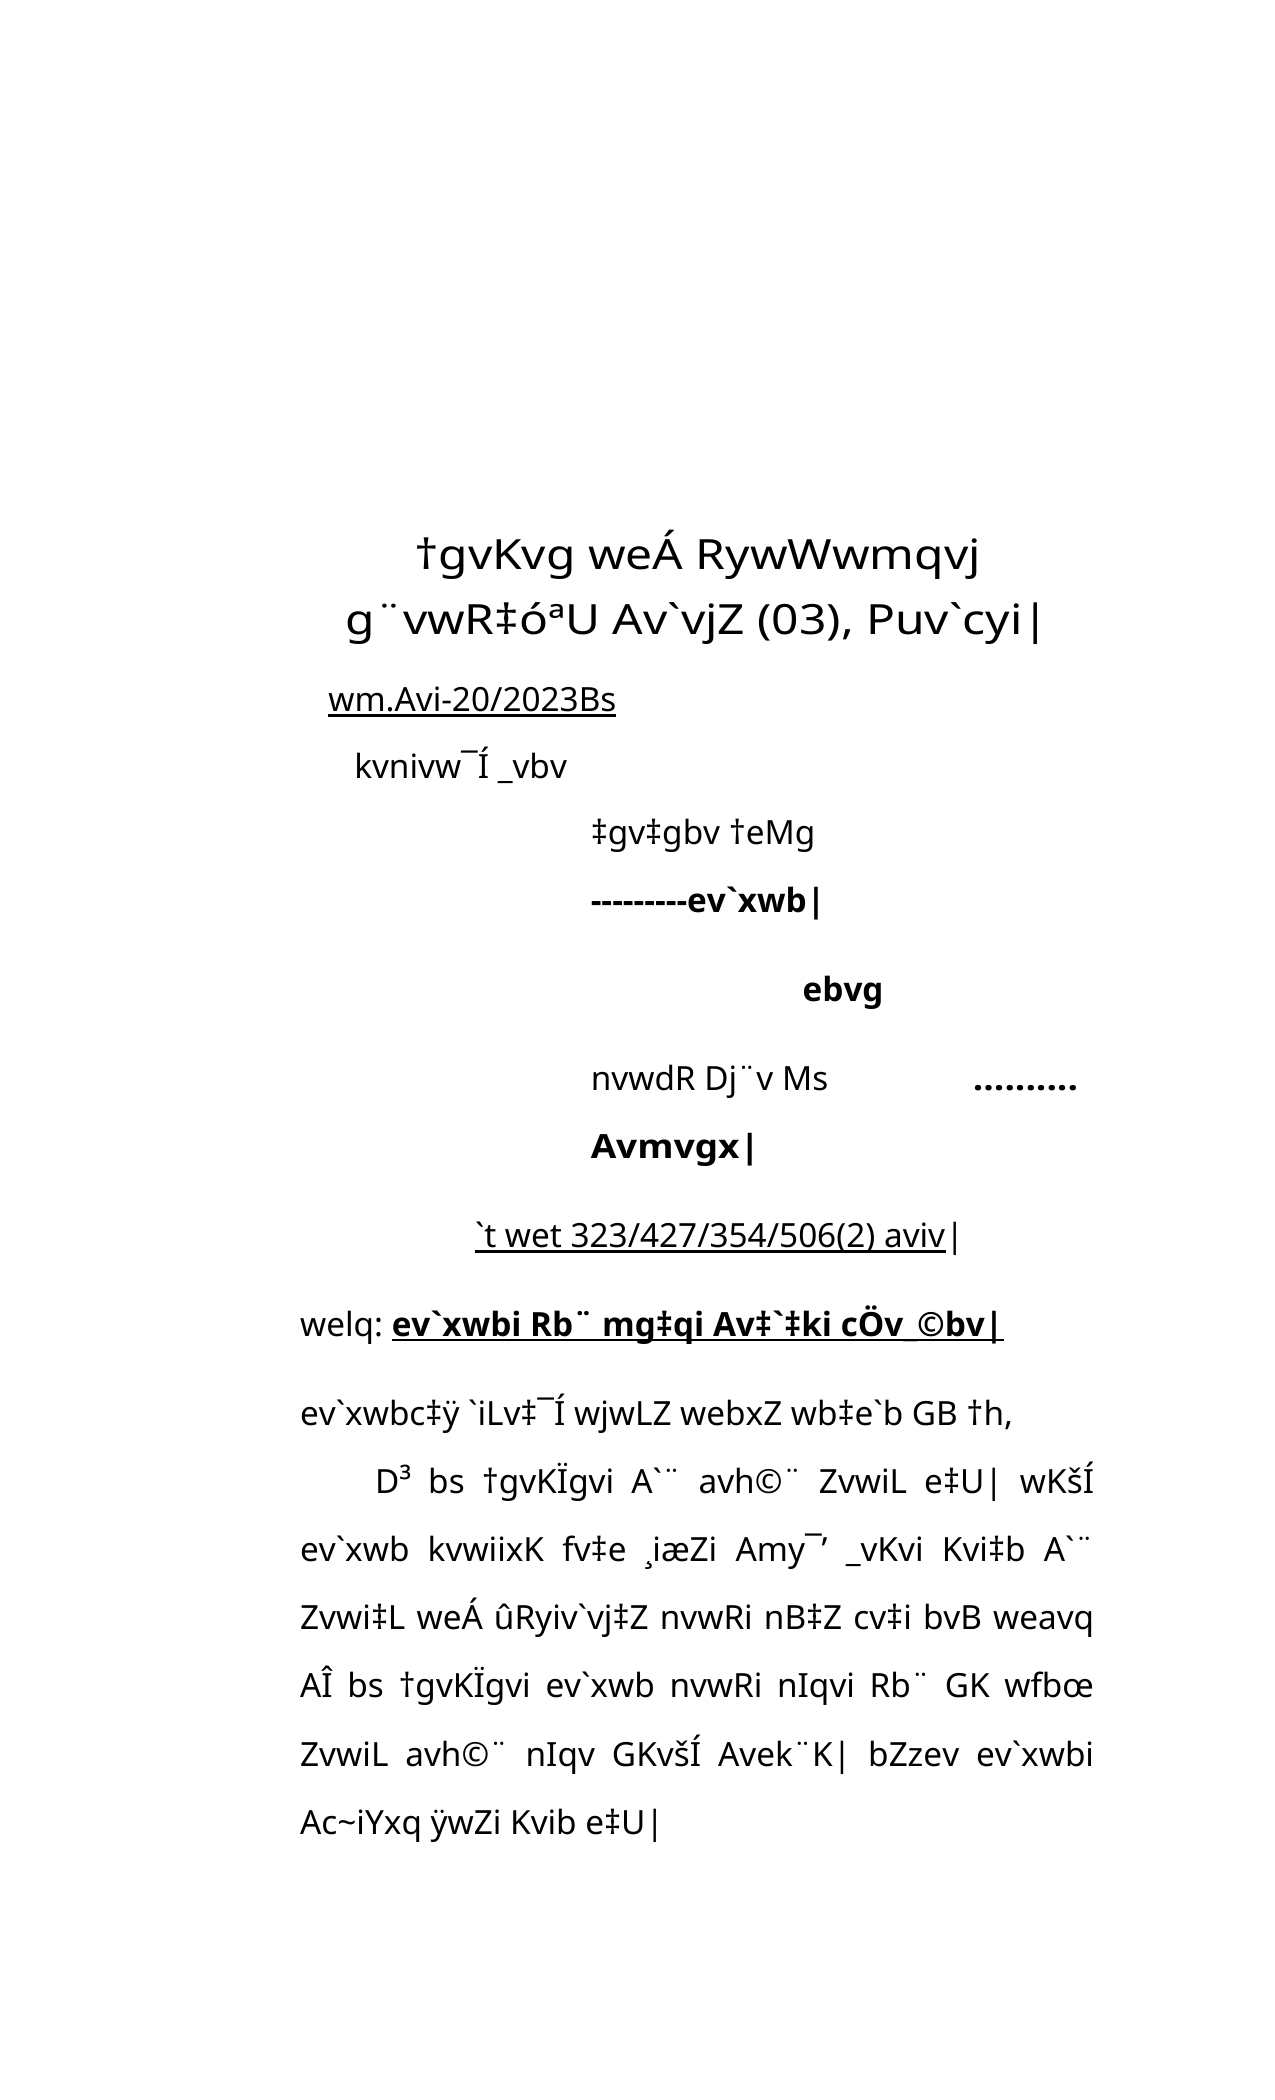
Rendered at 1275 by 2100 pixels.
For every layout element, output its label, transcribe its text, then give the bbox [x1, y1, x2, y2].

text welq: ev`xwbi Rb¨ mg‡qi Av‡`‡ki cÖv_©bv| [300, 1301, 1095, 1346]
text ‡gv‡gbv †eMg ---------ev`xwb| [591, 809, 1095, 922]
text kvnivw¯Í _vbv [328, 742, 1095, 788]
text wm.Avi-20/2023Bs [328, 676, 1095, 722]
text D³ bs †gvKÏgvi A`¨ avh©¨ ZvwiL e‡U| wKšÍ ev`xwb kvwiixK fv‡e ¸iæZi Amy¯’ _vKvi Kvi‡b A`¨ Zvwi‡L weÁ ûRyiv`vj‡Z nvwRi nB‡Z cv‡i bvB weavq AÎ bs †gvKÏgvi ev`xwb nvwRi nIqvi Rb¨ GK wfbœ ZvwiL avh©¨ nIqv GKvšÍ Avek¨K| bZzev ev`xwbi Ac~iYxq ÿwZi Kvib e‡U| [300, 1458, 1095, 1844]
text †gvKvg weÁ RywWwmqvj g¨vwR‡óªU Av`vjZ (03), Puv`cyi| [300, 525, 1095, 647]
text `t wet 323/427/354/506(2) aviv| [300, 1212, 1095, 1257]
text ev`xwbc‡ÿ `iLv‡¯Í wjwLZ webxZ wb‡e`b GB †h, [300, 1390, 1095, 1435]
text nvwdR Dj¨v Ms .......... Avmvgx| [591, 1055, 1095, 1168]
text ebvg [591, 966, 1095, 1011]
